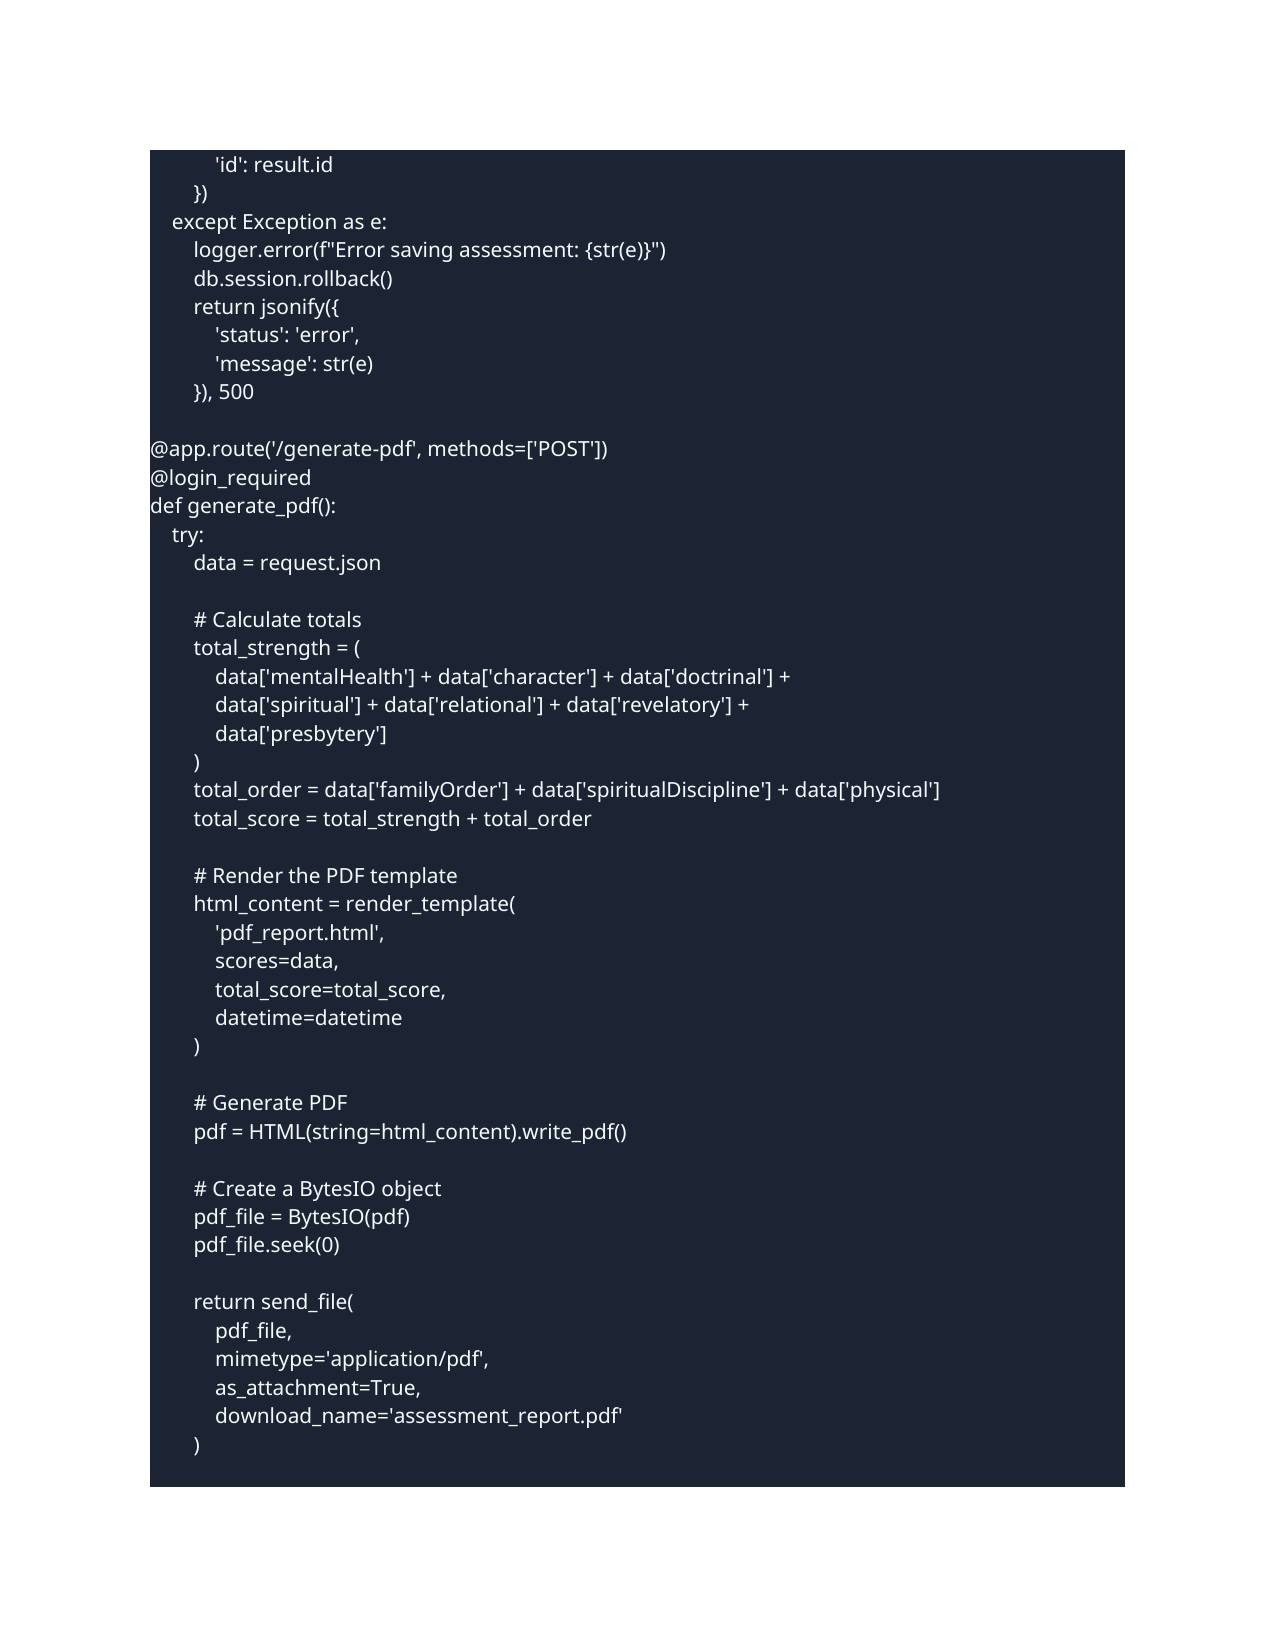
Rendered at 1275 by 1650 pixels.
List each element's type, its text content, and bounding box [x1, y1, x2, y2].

text logger.error(f"Error saving assessment: {str(e)}") [150, 235, 1125, 264]
text mimetype='application/pdf', [150, 1344, 1125, 1373]
text ) [150, 1430, 1125, 1458]
text 'id': result.id [150, 150, 1125, 178]
text total_order = data['familyOrder'] + data['spiritualDiscipline'] + data['physical'] [150, 776, 1125, 804]
text total_score = total_strength + total_order [150, 804, 1125, 832]
text download_name='assessment_report.pdf' [150, 1401, 1125, 1430]
text try: [150, 520, 1125, 548]
text data['presbytery'] [150, 719, 1125, 747]
text # Calculate totals [150, 605, 1125, 633]
text data = request.json [150, 548, 1125, 577]
text return jsonify({ [150, 292, 1125, 321]
text ) [150, 1032, 1125, 1060]
text pdf = HTML(string=html_content).write_pdf() [150, 1117, 1125, 1145]
text pdf_file, [150, 1316, 1125, 1344]
text html_content = render_template( [150, 889, 1125, 918]
text # Generate PDF [150, 1088, 1125, 1117]
text }), 500 [150, 377, 1125, 406]
text data['spiritual'] + data['relational'] + data['revelatory'] + [150, 690, 1125, 719]
text return send_file( [150, 1287, 1125, 1316]
text total_score=total_score, [150, 975, 1125, 1003]
text pdf_file = BytesIO(pdf) [150, 1202, 1125, 1231]
text db.session.rollback() [150, 264, 1125, 292]
text # Create a BytesIO object [150, 1174, 1125, 1202]
text except Exception as e: [150, 207, 1125, 235]
text datetime=datetime [150, 1003, 1125, 1032]
text scores=data, [150, 946, 1125, 975]
text # Render the PDF template [150, 861, 1125, 889]
text def generate_pdf(): [150, 491, 1125, 520]
text 'message': str(e) [150, 349, 1125, 377]
text as_attachment=True, [150, 1373, 1125, 1401]
text }) [150, 178, 1125, 207]
text @login_required [150, 463, 1125, 491]
text ) [150, 747, 1125, 776]
text pdf_file.seek(0) [150, 1231, 1125, 1259]
text total_strength = ( [150, 633, 1125, 662]
text 'status': 'error', [150, 321, 1125, 349]
text @app.route('/generate-pdf', methods=['POST']) [150, 434, 1125, 463]
text 'pdf_report.html', [150, 918, 1125, 946]
text data['mentalHealth'] + data['character'] + data['doctrinal'] + [150, 662, 1125, 690]
